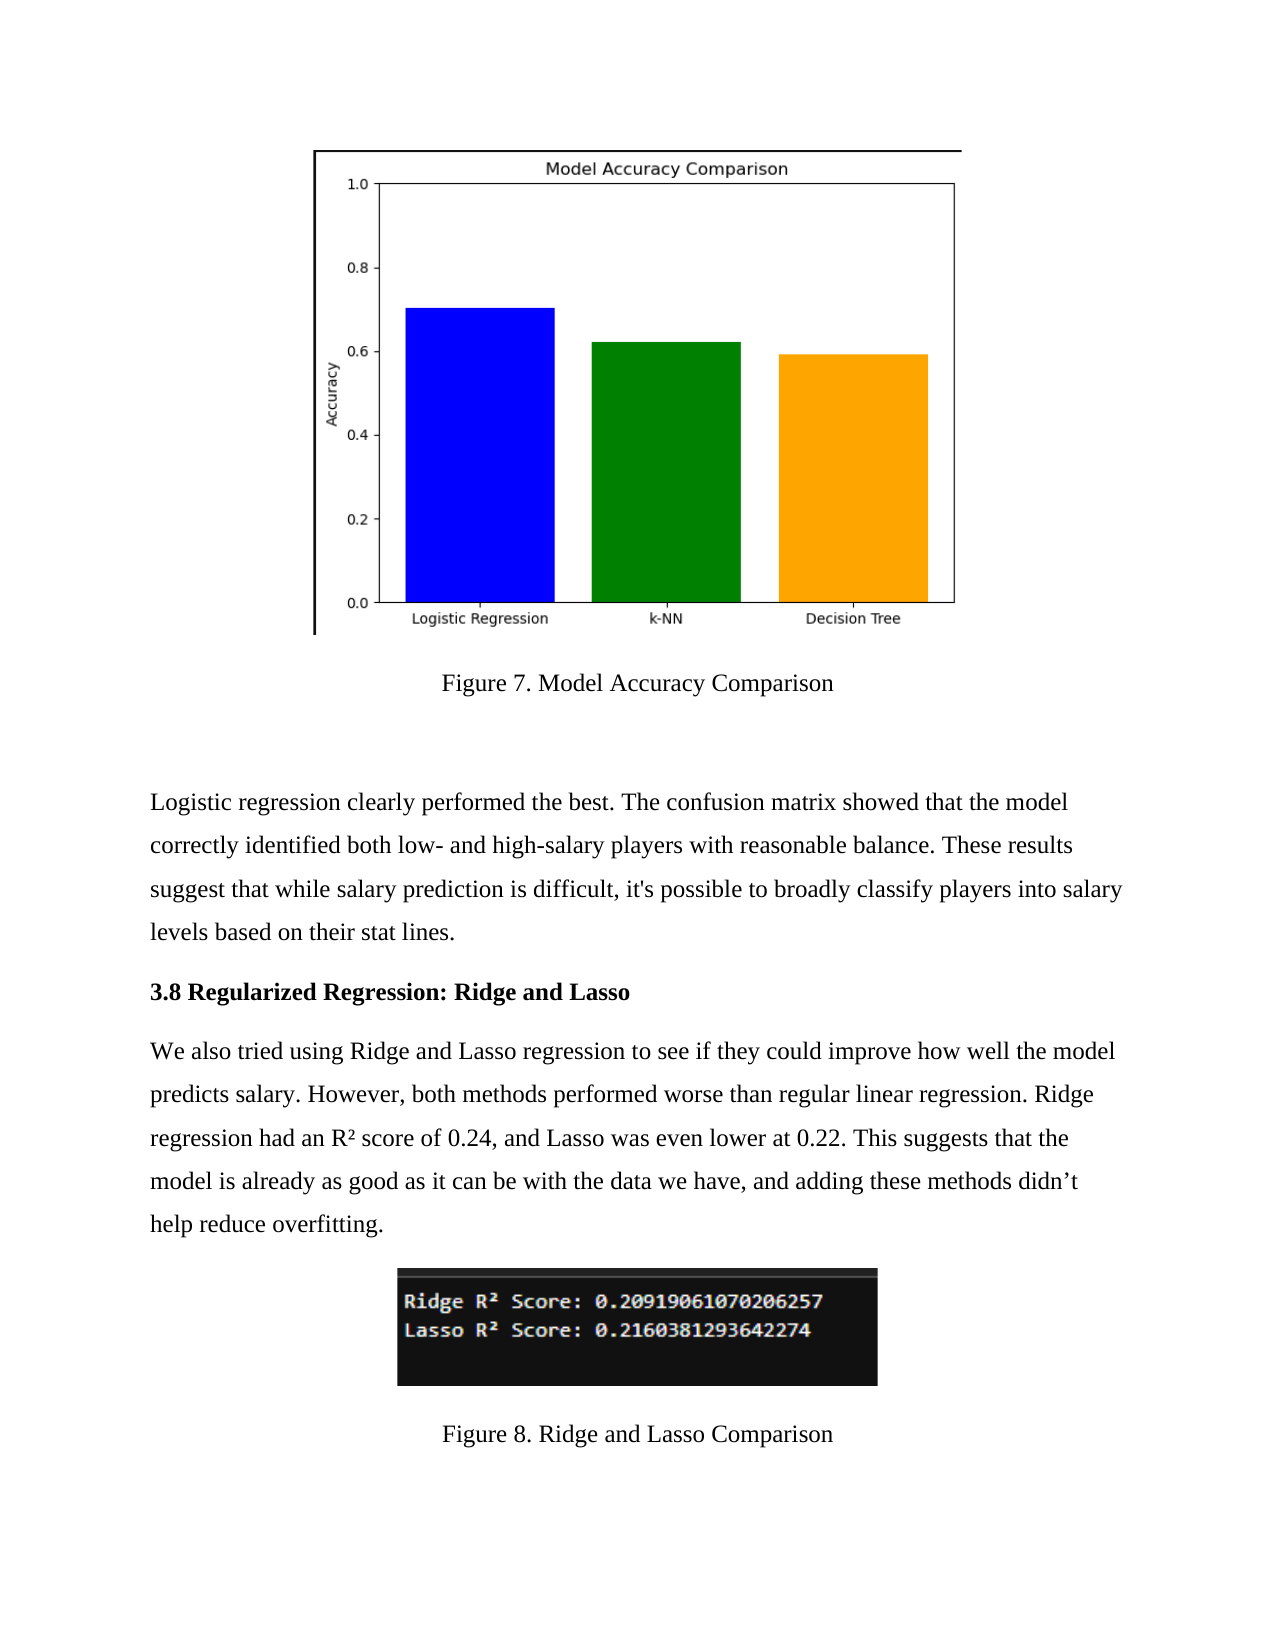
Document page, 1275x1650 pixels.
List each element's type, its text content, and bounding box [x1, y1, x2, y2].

text Logistic regression clearly performed the best. The confusion matrix showed that the model correctly identified both low- and high-salary players with reasonable balance. These results suggest that while salary prediction is difficult, it's possible to broadly classify players into salary levels based on their stat lines. [150, 787, 1125, 946]
text Figure 7. Model Accuracy Comparison [150, 668, 1125, 697]
text We also tried using Ridge and Lasso regression to see if they could improve how well the model predicts salary. However, both methods performed worse than regular linear regression. Ridge regression had an R² score of 0.24, and Lasso was even lower at 0.22. This suggests that the model is already as good as it can be with the data we have, and adding these methods didn’t help reduce overfitting. [150, 1036, 1125, 1238]
text Figure 8. Ridge and Lasso Comparison [150, 1419, 1125, 1448]
text 3.8 Regularized Regression: Ridge and Lasso [150, 977, 1125, 1005]
